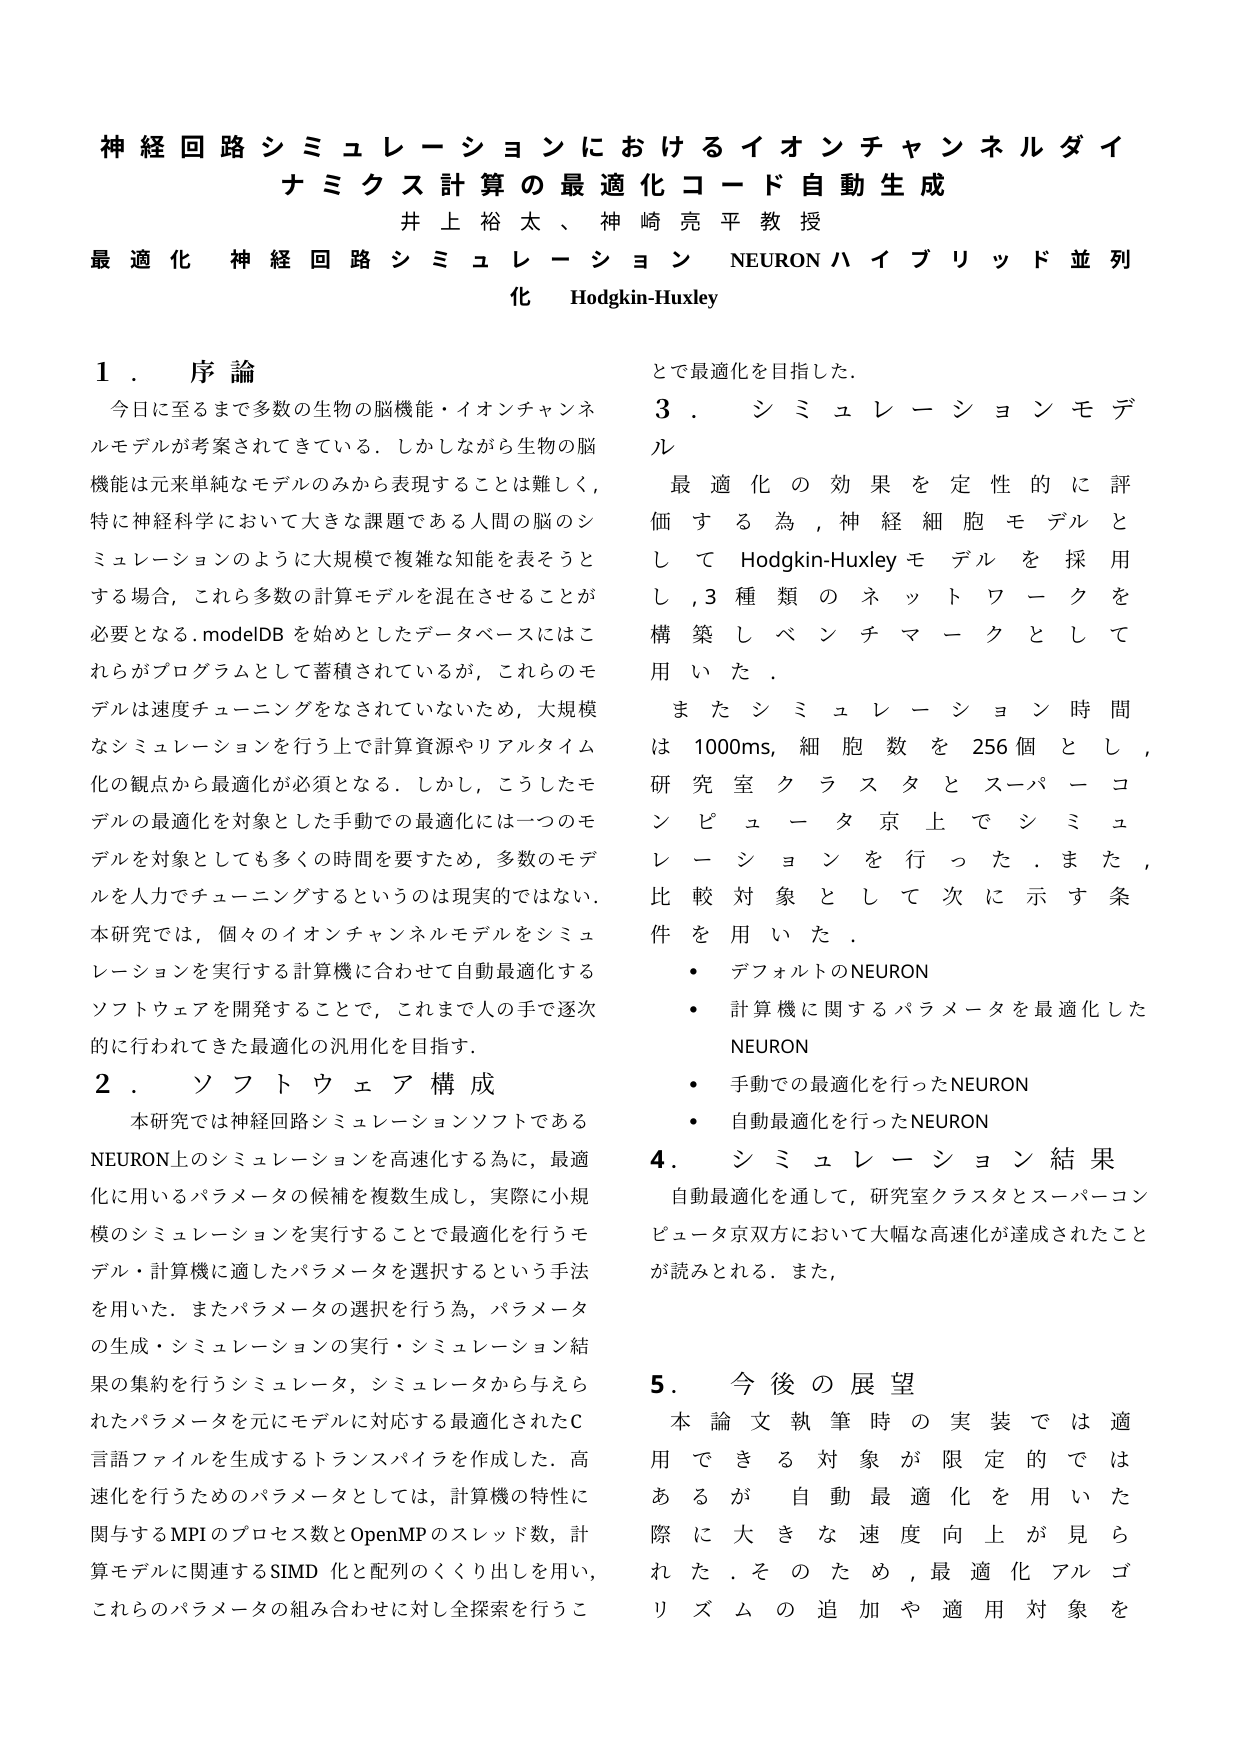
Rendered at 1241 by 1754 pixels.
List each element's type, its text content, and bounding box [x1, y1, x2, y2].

text 今日に至るまで多数の生物の脳機能・イオンチャンネルモデルが考案されてきている. しかしながら生物の脳機能は元来単純なモデルのみから表現することは難しく, 特に神経科学において大きな課題である人間の脳のシミュレーションのように大規模で複雑な知能を表そうとする場合, これら多数の計算モデルを混在させることが必要となる. modelDBを始めとしたデータベースにはこれらがプログラムとして蓄積されているが, これらのモデルは速度チューニングをなされていないため, 大規模なシミュレーションを行う上で計算資源やリアルタイム化の観点から最適化が必須となる. しかし, こうしたモデルの最適化を対象とした手動での最適化には一つのモデルを対象としても多くの時間を要すため, 多数のモデルを人力でチューニングするというのは現実的ではない. 本研究では, 個々のイオンチャンネルモデルをシミュレーションを実行する計算機に合わせて自動最適化するソフトウェアを開発することで, これまで人の手で逐次的に行われてきた最適化の汎用化を目指す. [90, 389, 598, 1064]
text 5． 今後の展望 [642, 1364, 1150, 1402]
text 神経回路シミュレーションにおけるイオンチャンネルダイナミクス計算の最適化コード自動生成 [90, 127, 1150, 202]
text ３． シミュレーションモデル [642, 389, 1150, 464]
text １． 序論 [90, 352, 598, 389]
list 手動での最適化を行ったNEURON [680, 1064, 1150, 1102]
text 本研究では神経回路シミュレーションソフトであるNEURON上のシミュレーションを高速化する為に, 最適化に用いるパラメータの候補を複数生成し, 実際に小規模のシミュレーションを実行することで最適化を行うモデル・計算機に適したパラメータを選択するという手法を用いた. またパラメータの選択を行う為, パラメータの生成・シミュレーションの実行・シミュレーション結果の集約を行うシミュレータ, シミュレータから与えられたパラメータを元にモデルに対応する最適化されたC言語ファイルを生成するトランスパイラを作成した. 高速化を行うためのパラメータとしては, 計算機の特性に関与するMPIのプロセス数とOpenMPのスレッド数, 計算モデルに関連するSIMD化と配列のくくり出しを用い, これらのパラメータの組み合わせに対し全探索を行うことで最適化を目指した. [90, 1102, 598, 1627]
text 自動最適化を通して, 研究室クラスタとスーパーコンピュータ京双方において大幅な高速化が達成されたことが読みとれる. また, [642, 1177, 1150, 1289]
text ２． ソフトウェア構成 [90, 1064, 598, 1102]
list デフォルトのNEURON [680, 952, 1150, 989]
list 自動最適化を行ったNEURON [680, 1102, 1150, 1139]
text 最適化 神経回路シミュレーション NEURON ハイブリッド並列化 Hodgkin-Huxley [90, 239, 1150, 314]
text またシミュレーション時間は1000ms, 細胞数を256個とし, 研究室クラスタとスーパーコンピュータ京上でシミュレーションを行った. また, 比較対象として次に示す条件を用いた. [642, 689, 1150, 952]
text 井上裕太、神崎亮平教授 [90, 202, 1150, 239]
text 最適化の効果を定性的に評価する為, 神経細胞モデルとしてHodgkin-Huxleyモデルを採用し, 3種類のネットワークを構築しベンチマークとして用いた. [642, 464, 1150, 689]
text 4． シミュレーション結果 [642, 1139, 1150, 1177]
text 本論文執筆時の実装では適用できる対象が限定的ではあるが 自動最適化を用いた際に大きな速度向上が見られた. そのため, 最適化アルゴリズムの追加や適用対象を拡大することで汎用的な最適化を行うことが可能であると考える. [642, 1402, 1150, 1627]
list 計算機に関するパラメータを最適化したNEURON [680, 989, 1150, 1064]
